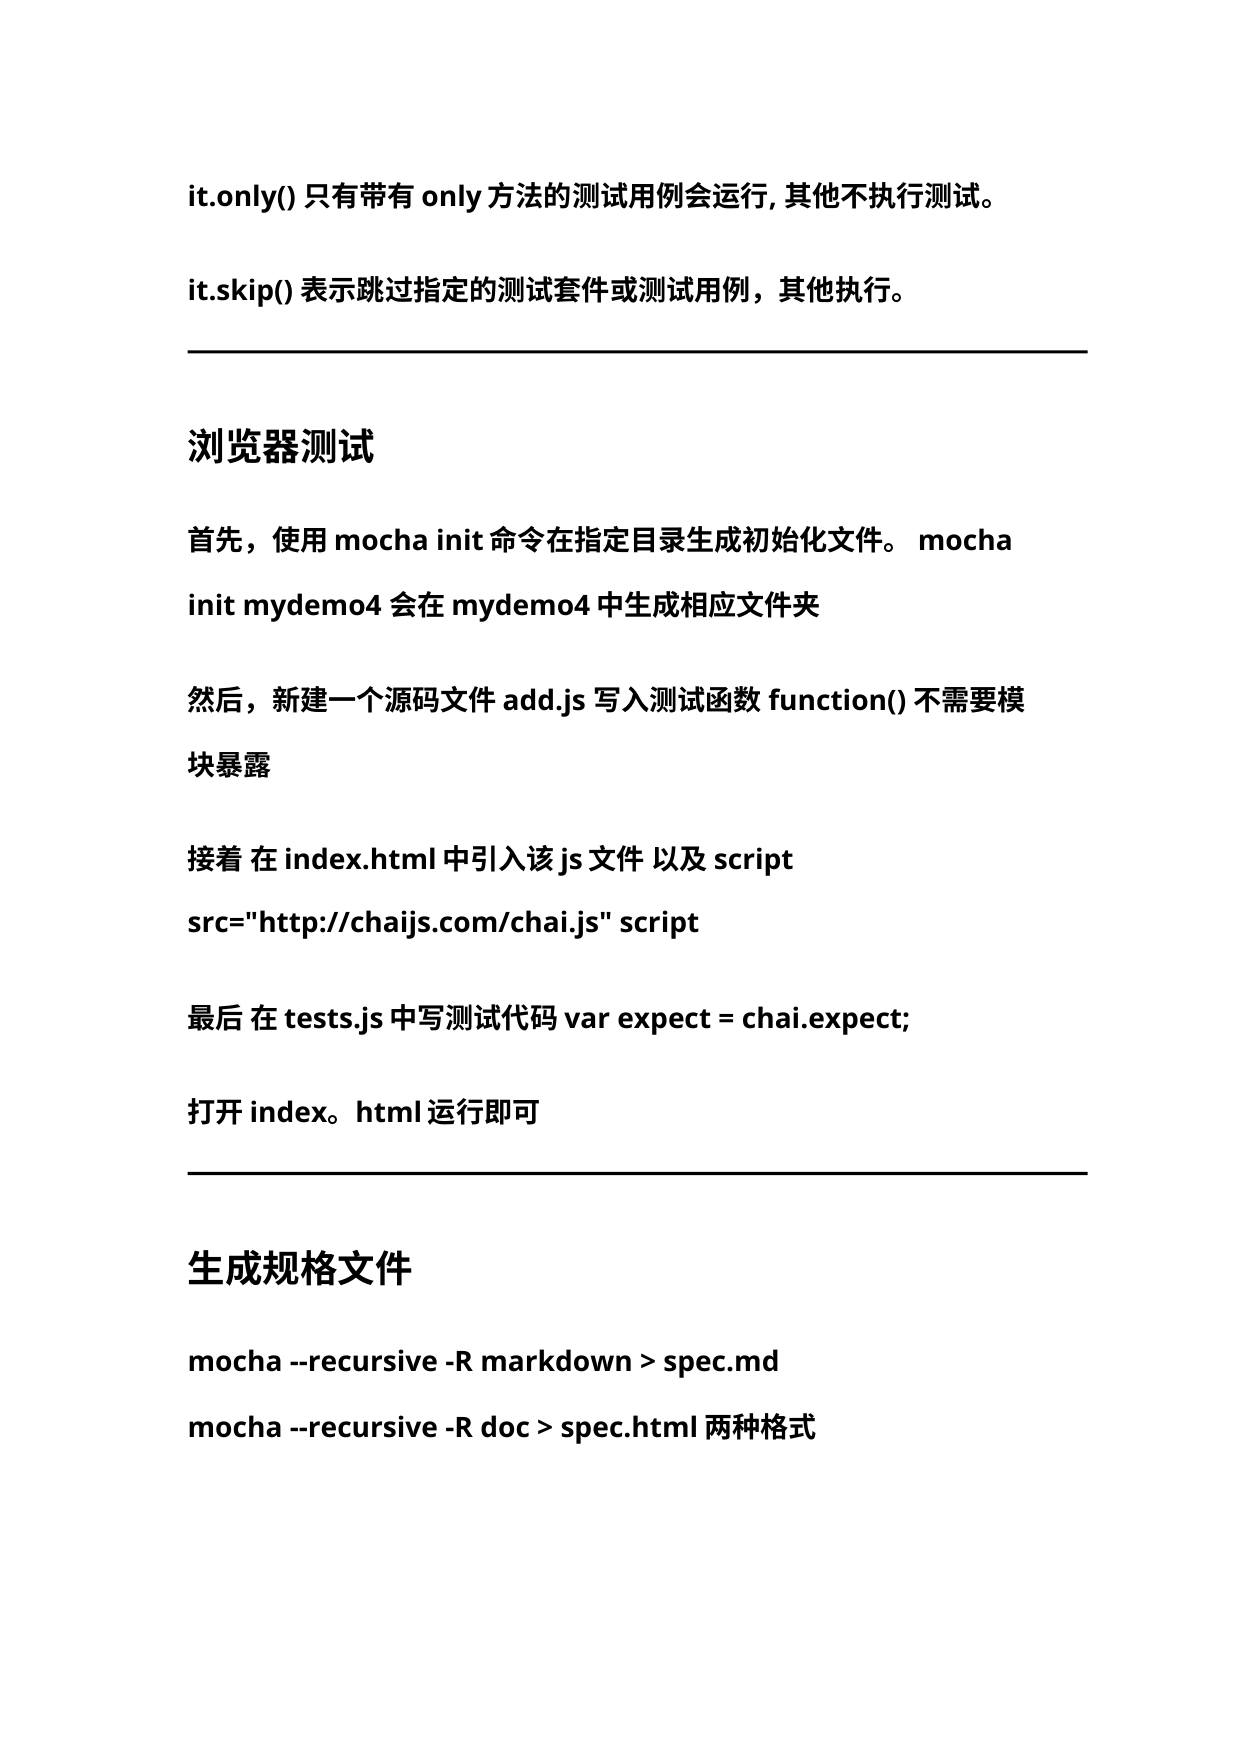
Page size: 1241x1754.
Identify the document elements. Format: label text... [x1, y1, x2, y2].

subtitle 打开index。html运行即可 [187, 1078, 1053, 1143]
subtitle 首先，使用mocha init命令在指定目录生成初始化文件。 mocha init mydemo4 会在mydemo4中生成相应文件夹 [187, 506, 1053, 636]
subtitle 然后，新建一个源码文件add.js 写入测试函数 function() 不需要模块暴露 [187, 665, 1053, 795]
subtitle mocha --recursive -R markdown > spec.md mocha --recursive -R doc > spec.html两种格式 [187, 1328, 1053, 1458]
subtitle 接着 在index.html中引入该js文件 以及 script src="http://chaijs.com/chai.js" script [187, 824, 1053, 954]
subtitle 最后 在tests.js中写测试代码 var expect = chai.expect; [187, 984, 1053, 1049]
subtitle 浏览器测试 [187, 412, 1053, 477]
subtitle it.skip() 表示跳过指定的测试套件或测试用例，其他执行。 [187, 256, 1053, 321]
subtitle it.only() 只有带有only方法的测试用例会运行, 其他不执行测试。 [187, 162, 1053, 227]
subtitle 生成规格文件 [187, 1234, 1053, 1299]
